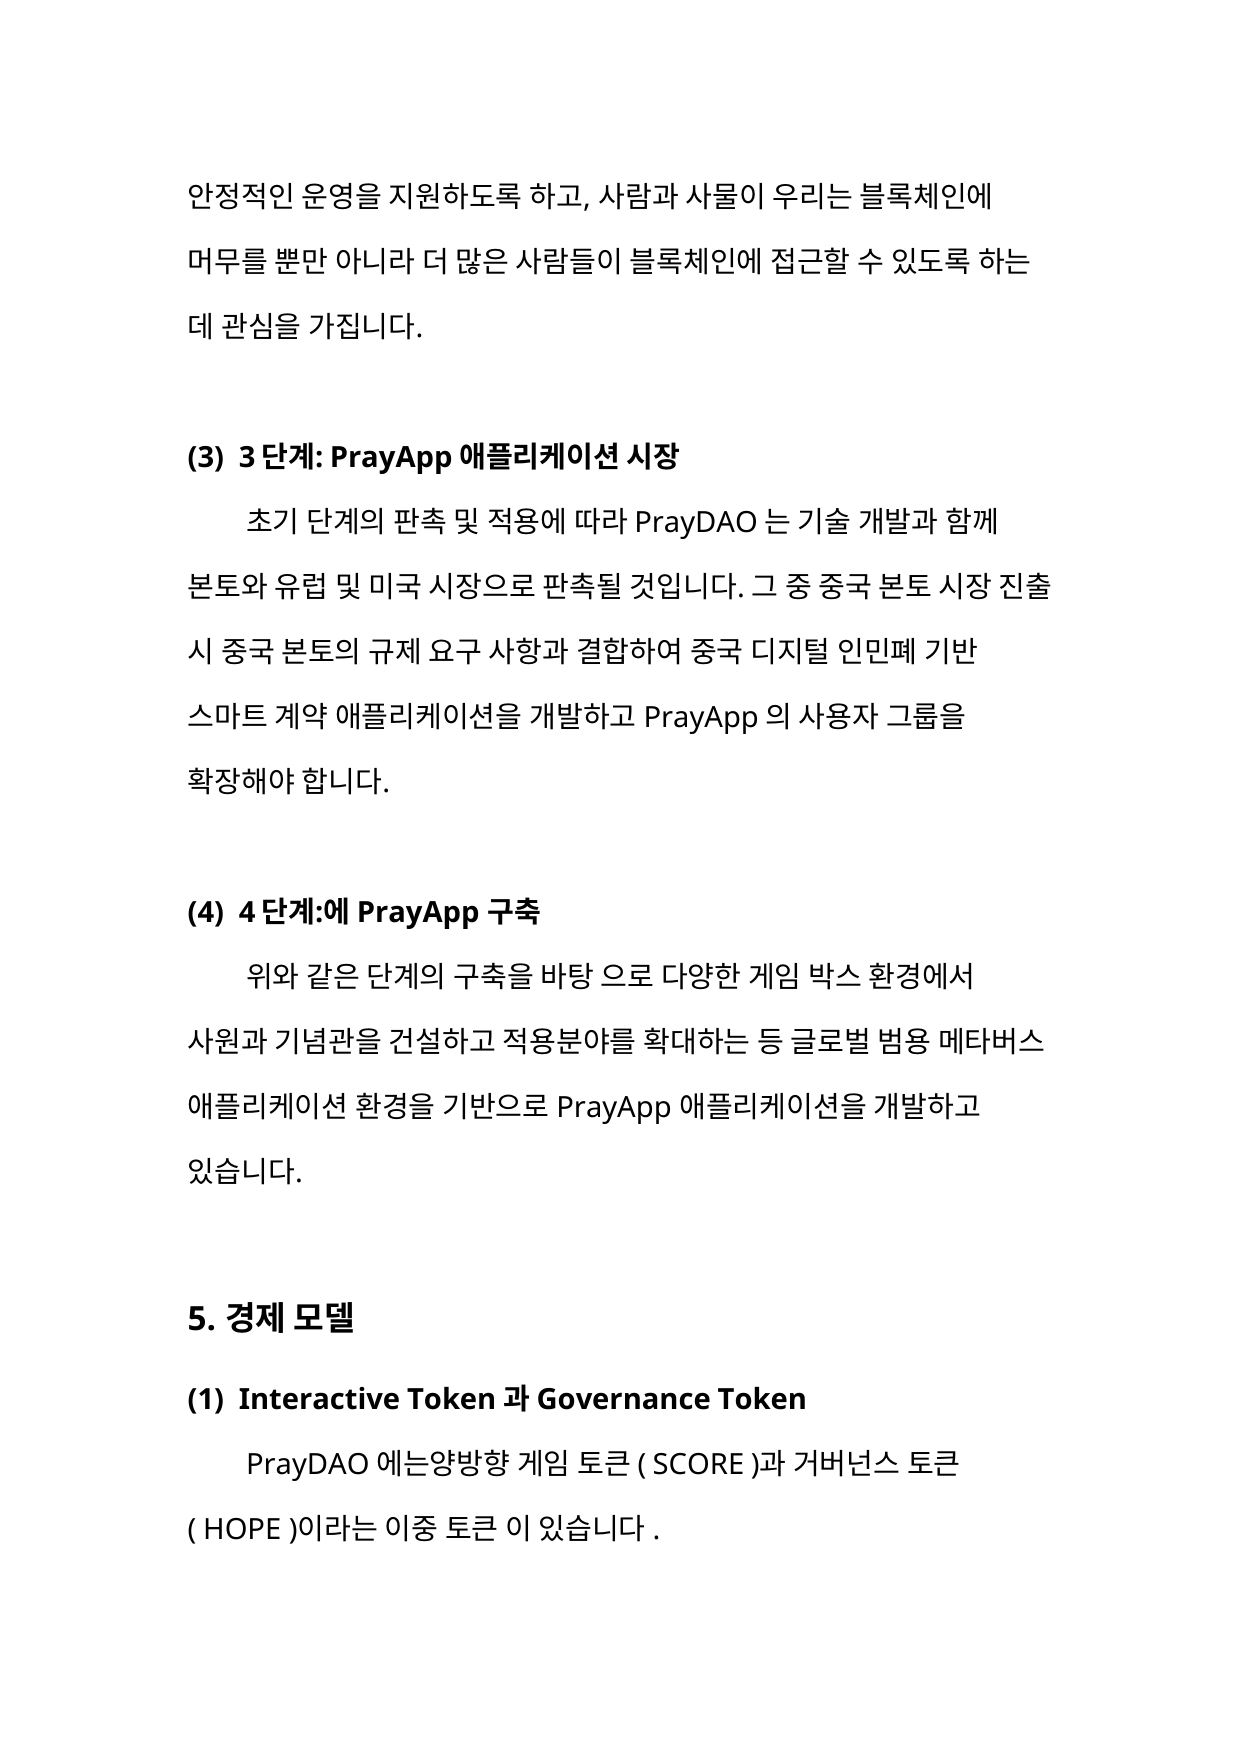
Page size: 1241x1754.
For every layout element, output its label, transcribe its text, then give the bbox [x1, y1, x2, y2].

subtitle (4) 4단계:에 PrayApp 구축 [187, 877, 1053, 942]
subtitle 5. 경제 모델 [187, 1283, 1053, 1348]
text 위와 같은 단계의 구축을 바탕 으로 다양한 게임 박스 환경에서 사원과 기념관을 건설하고 적용분야를 확대하는 등 글로벌 범용 메타버스 애플리케이션 환경을 기반으로 PrayApp 애플리케이션을 개발하고 있습니다. [187, 942, 1053, 1202]
text PrayDAO 에는양방향 게임 토큰 ( SCORE )과 거버넌스 토큰 ( HOPE )이라는 이중 토큰 이 있습니다 . [187, 1429, 1053, 1559]
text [187, 162, 1053, 357]
text 초기 단계의 판촉 및 적용에 따라 PrayDAO 는 기술 개발과 함께 본토와 유럽 및 미국 시장으로 판촉될 것입니다. 그 중 중국 본토 시장 진출 시 중국 본토의 규제 요구 사항과 결합하여 중국 디지털 인민폐 기반 스마트 계약 애플리케이션을 개발하고 PrayApp 의 사용자 그룹을 확장해야 합니다. [187, 487, 1053, 812]
subtitle (3) 3단계: PrayApp 애플리케이션 시장 [187, 422, 1053, 487]
subtitle (1) Interactive Token 과 Governance Token [187, 1364, 1053, 1429]
